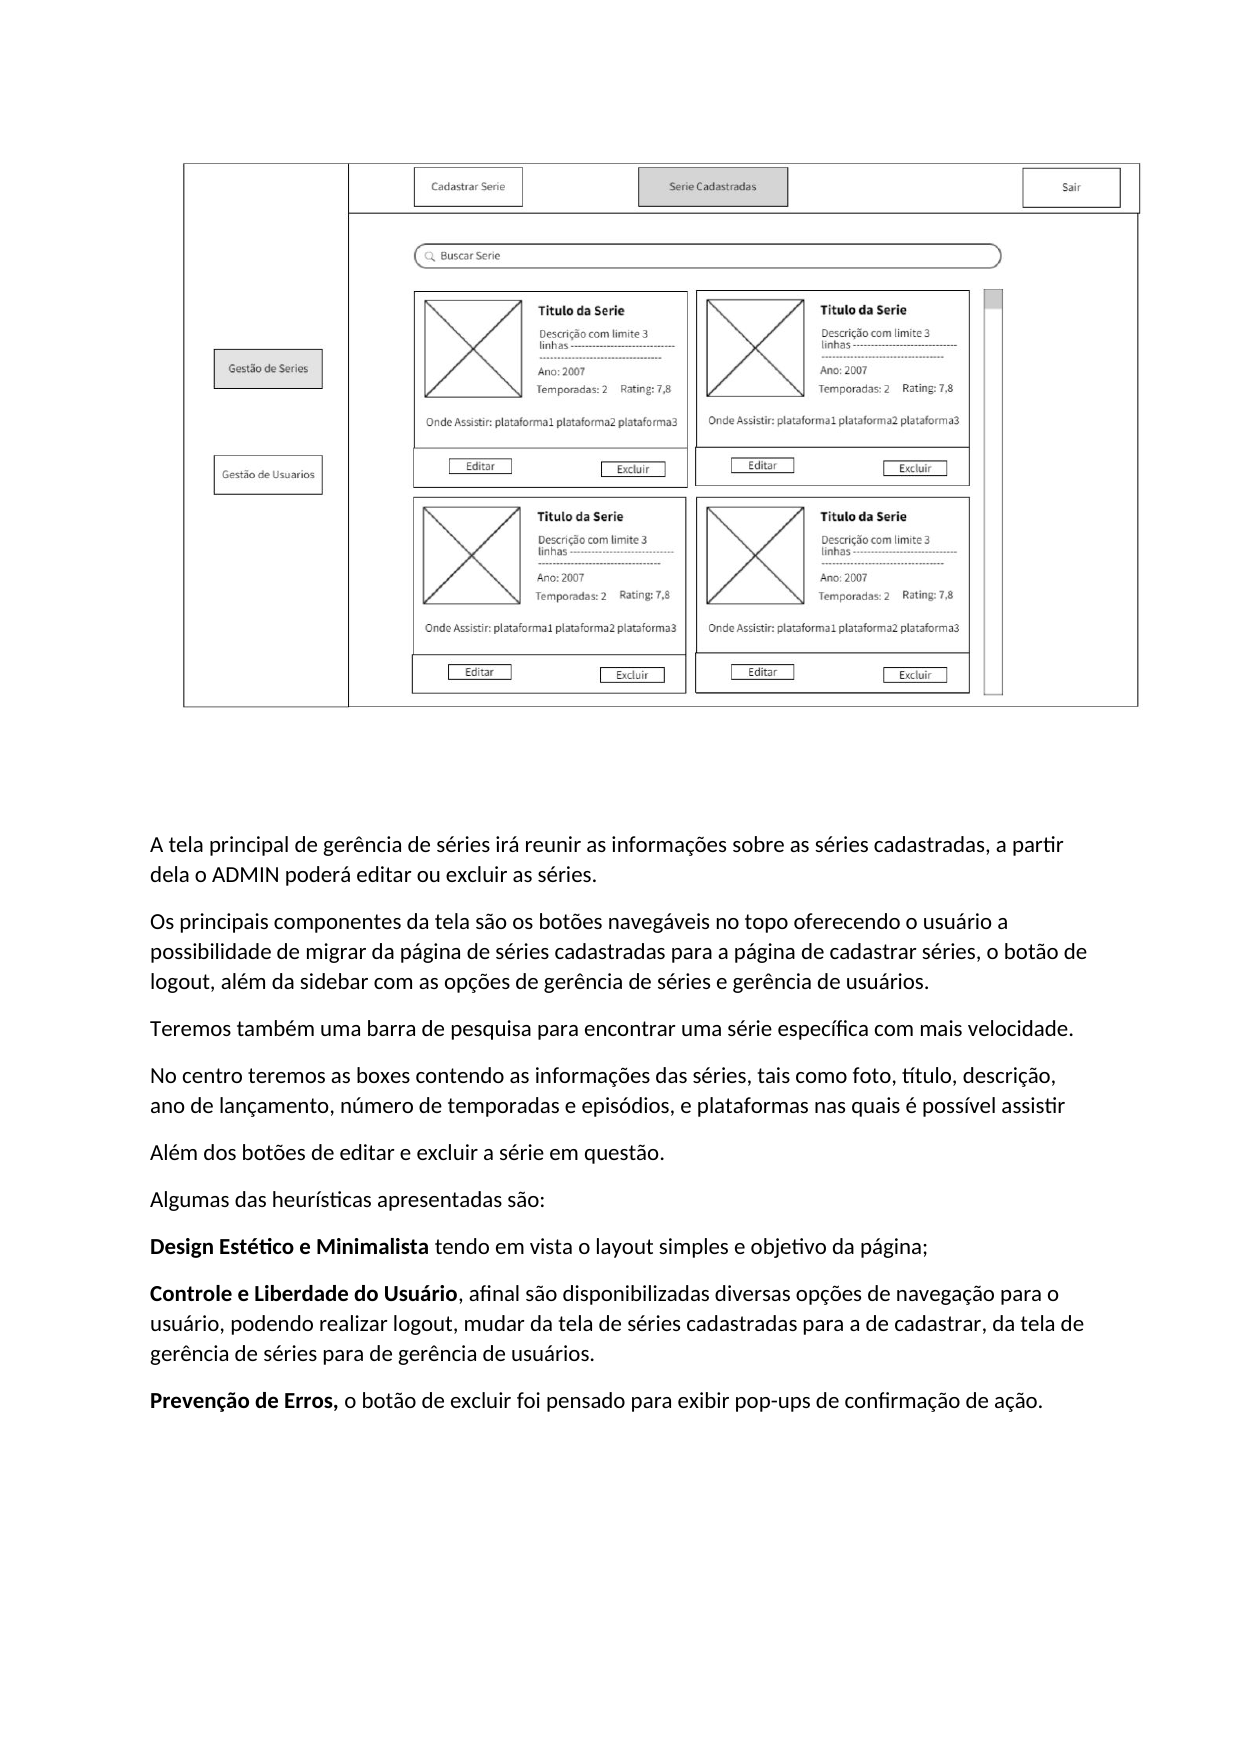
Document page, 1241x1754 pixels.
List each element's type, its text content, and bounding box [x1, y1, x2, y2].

text A tela principal de gerência de séries irá reunir as informações sobre as séries cadastradas, a partir dela o ADMIN poderá editar ou excluir as séries. [150, 830, 1090, 888]
text No centro teremos as boxes contendo as informações das séries, tais como foto, título, descrição, ano de lançamento, número de temporadas e episódios, e plataformas nas quais é possível assistir [150, 1061, 1090, 1119]
text Os principais componentes da tela são os botões navegáveis no topo oferecendo o usuário a possibilidade de migrar da página de séries cadastradas para a página de cadastrar séries, o botão de logout, além da sidebar com as opções de gerência de séries e gerência de usuários. [150, 907, 1090, 995]
text Controle e Liberdade do Usuário, afinal são disponibilizadas diversas opções de navegação para o usuário, podendo realizar logout, mudar da tela de séries cadastradas para a de cadastrar, da tela de gerência de séries para de gerência de usuários. [150, 1279, 1090, 1367]
text Design Estético e Minimalista tendo em vista o layout simples e objetivo da página; [150, 1232, 1090, 1260]
picture [150, 150, 1155, 718]
text Teremos também uma barra de pesquisa para encontrar uma série específica com mais velocidade. [150, 1014, 1090, 1042]
text Além dos botões de editar e excluir a série em questão. [150, 1138, 1090, 1166]
text Algumas das heurísticas apresentadas são: [150, 1185, 1090, 1213]
text Prevenção de Erros, o botão de excluir foi pensado para exibir pop-ups de confirmação de ação. [150, 1386, 1090, 1414]
